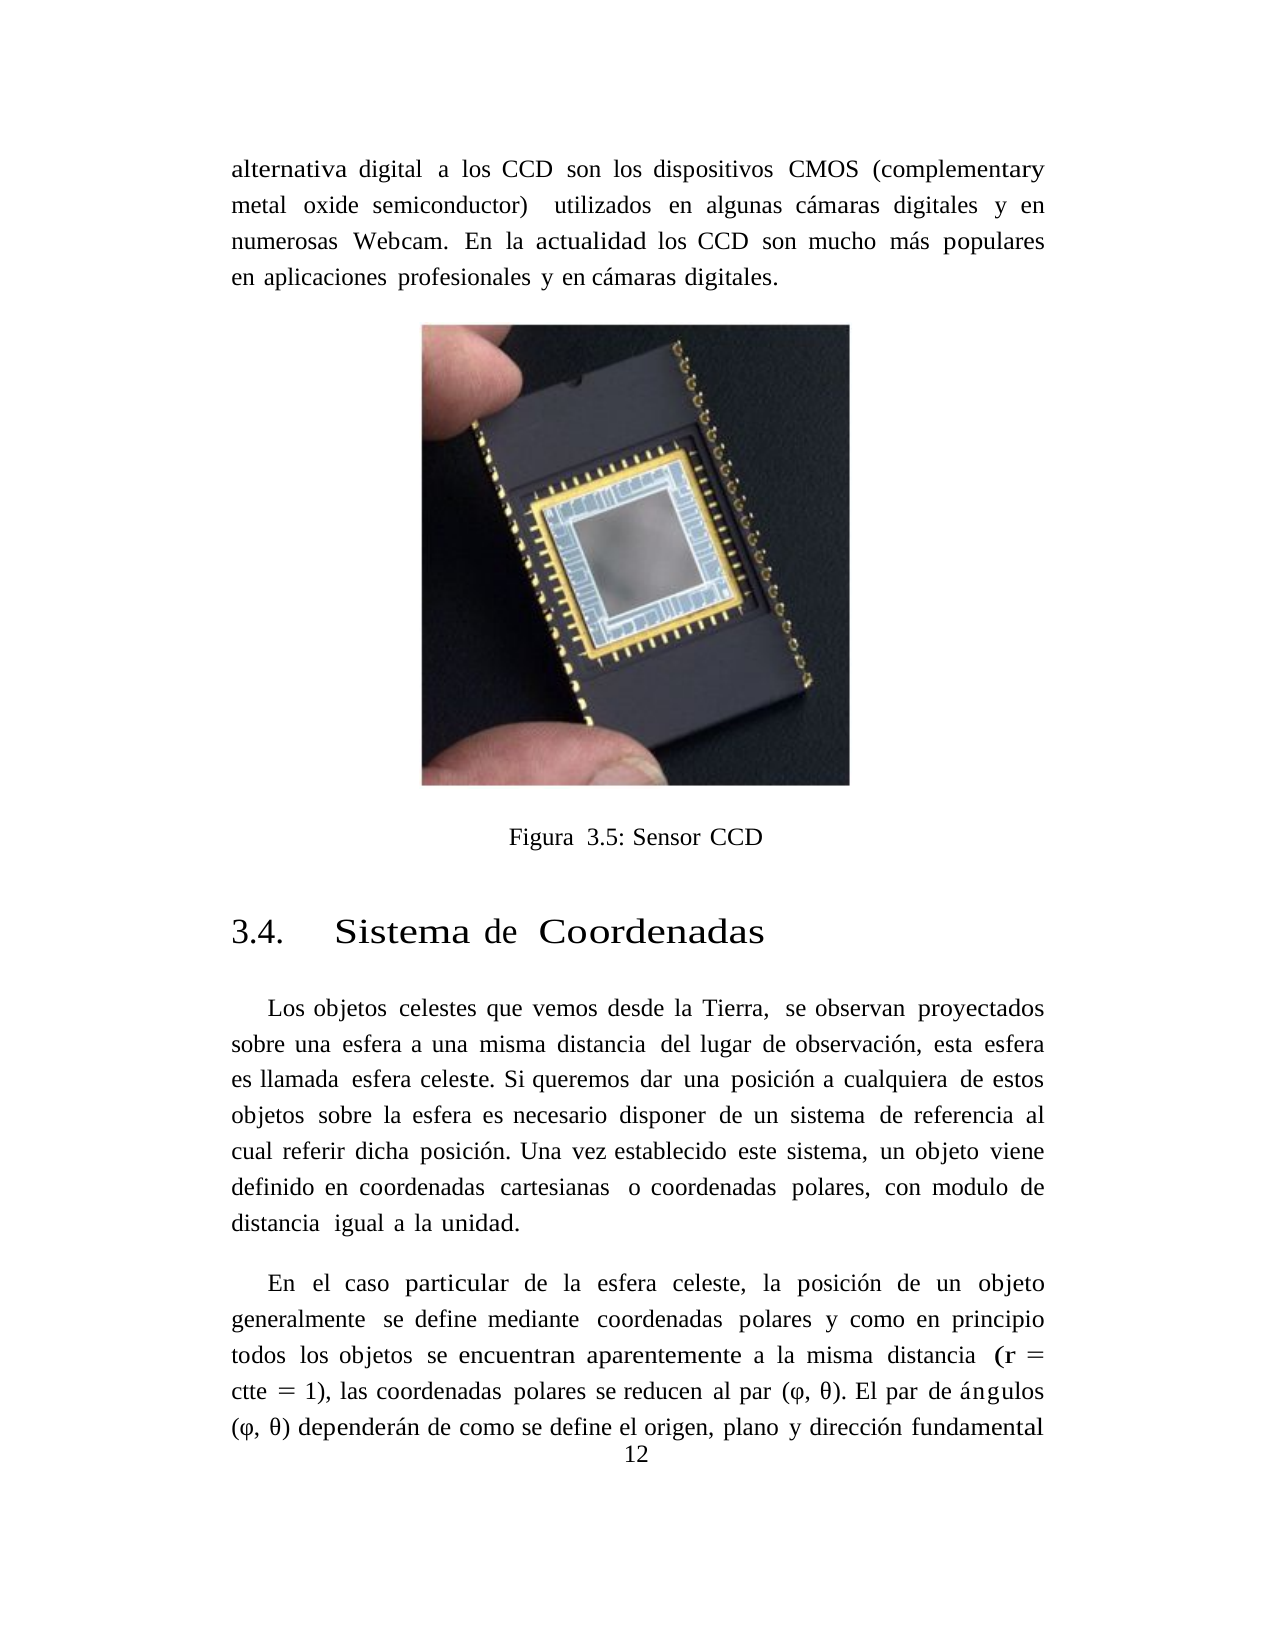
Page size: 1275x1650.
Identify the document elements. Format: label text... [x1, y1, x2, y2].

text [231, 154, 1045, 291]
text 3.4. Sistema de Coordenadas [231, 910, 1096, 951]
text Figura 3.5: Sensor CCD [504, 822, 767, 850]
picture [419, 322, 853, 789]
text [231, 1268, 1045, 1441]
text Los objetos celestes que vemos desde la Tierra, se observan proyectados sobre una esfera a una misma distancia del lugar de observación, esta esfera es llamada esfera celeste. Si queremos dar una posición a cualquiera de estos objetos sobre la esfera es necesario disponer de un sistema de referencia al cual referir dicha posición. Una vez establecido este sistema, un objeto viene definido en coordenadas cartesianas o coordenadas polares, con modulo de distancia igual a la unidad. [231, 993, 1045, 1237]
